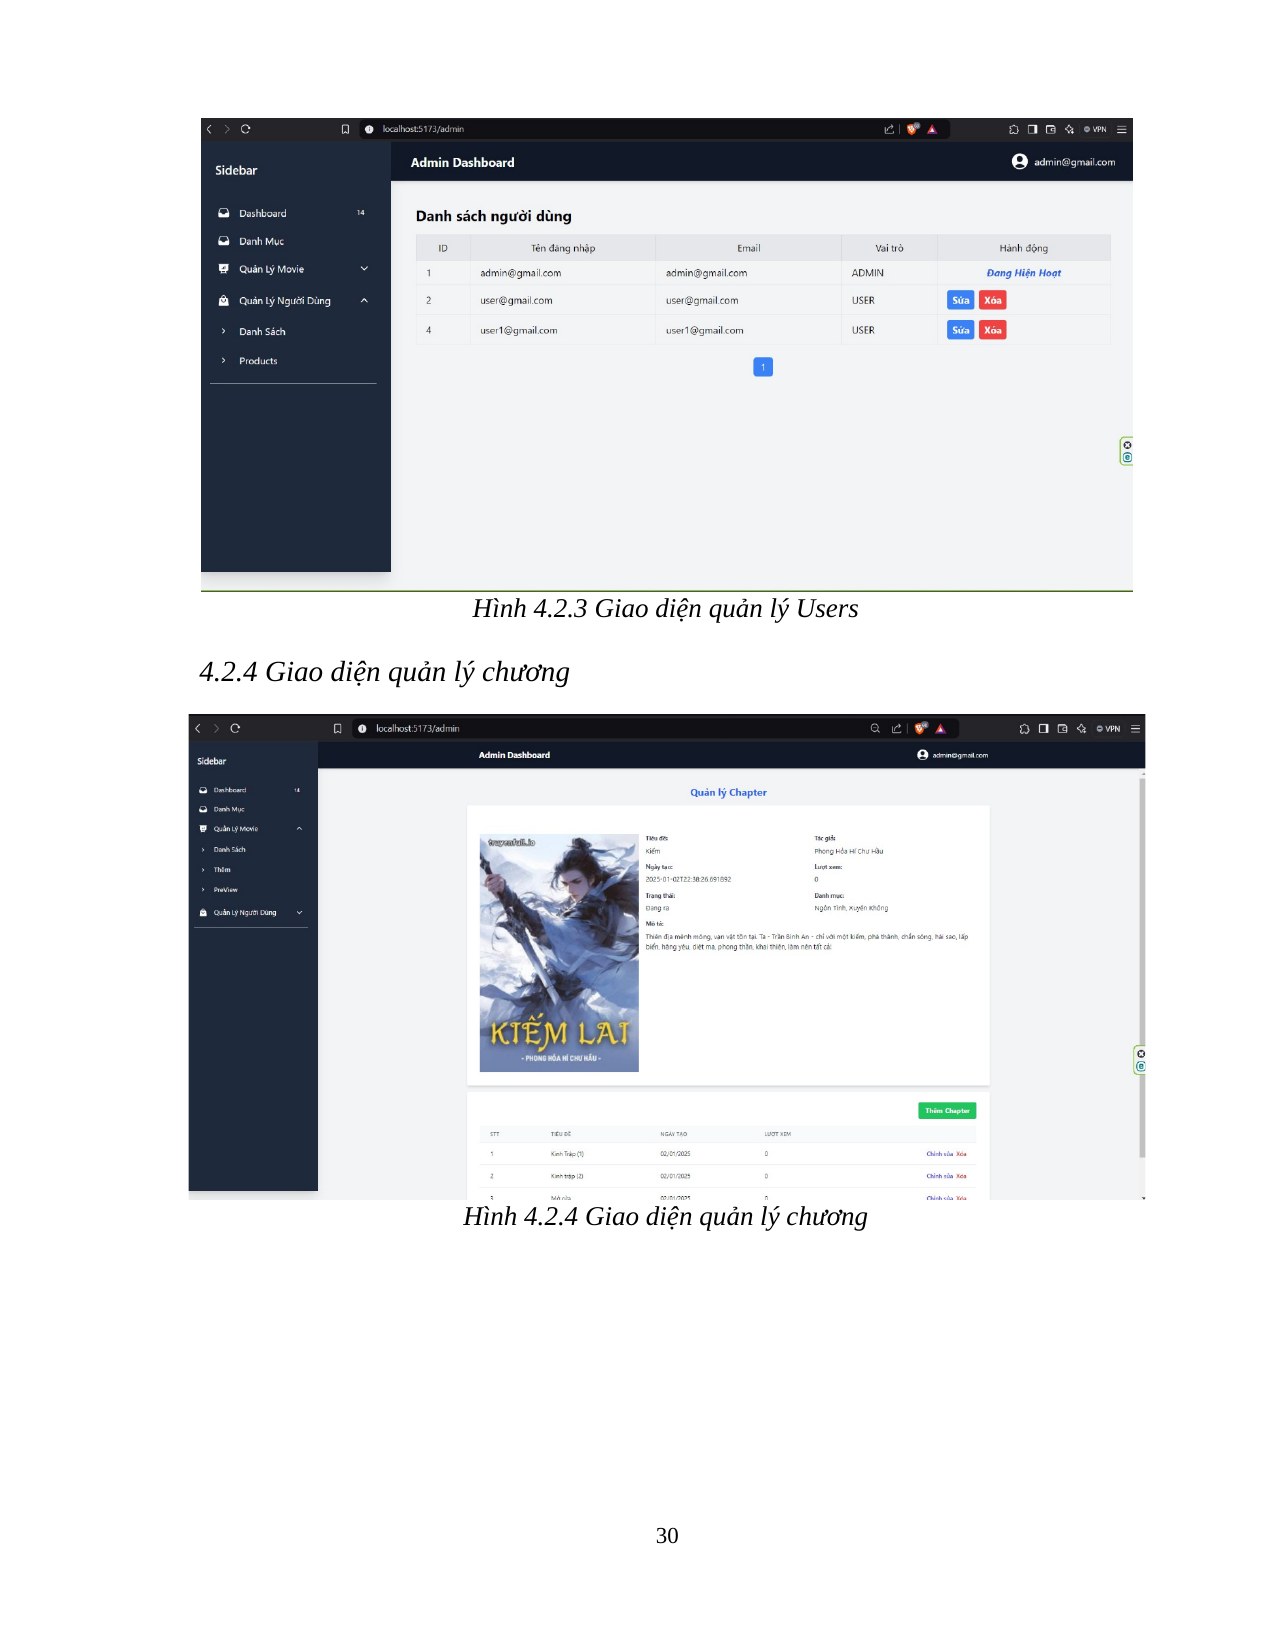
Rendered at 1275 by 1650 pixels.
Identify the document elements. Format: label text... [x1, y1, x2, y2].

subtitle 4.2.4 Giao diện quản lý chương [199, 654, 1157, 688]
picture [188, 714, 1146, 1200]
text Hình 4.2.3 Giao diện quản lý Users [177, 592, 1157, 623]
picture [201, 118, 1133, 592]
text Hình 4.2.4 Giao diện quản lý chương [177, 1200, 1157, 1231]
